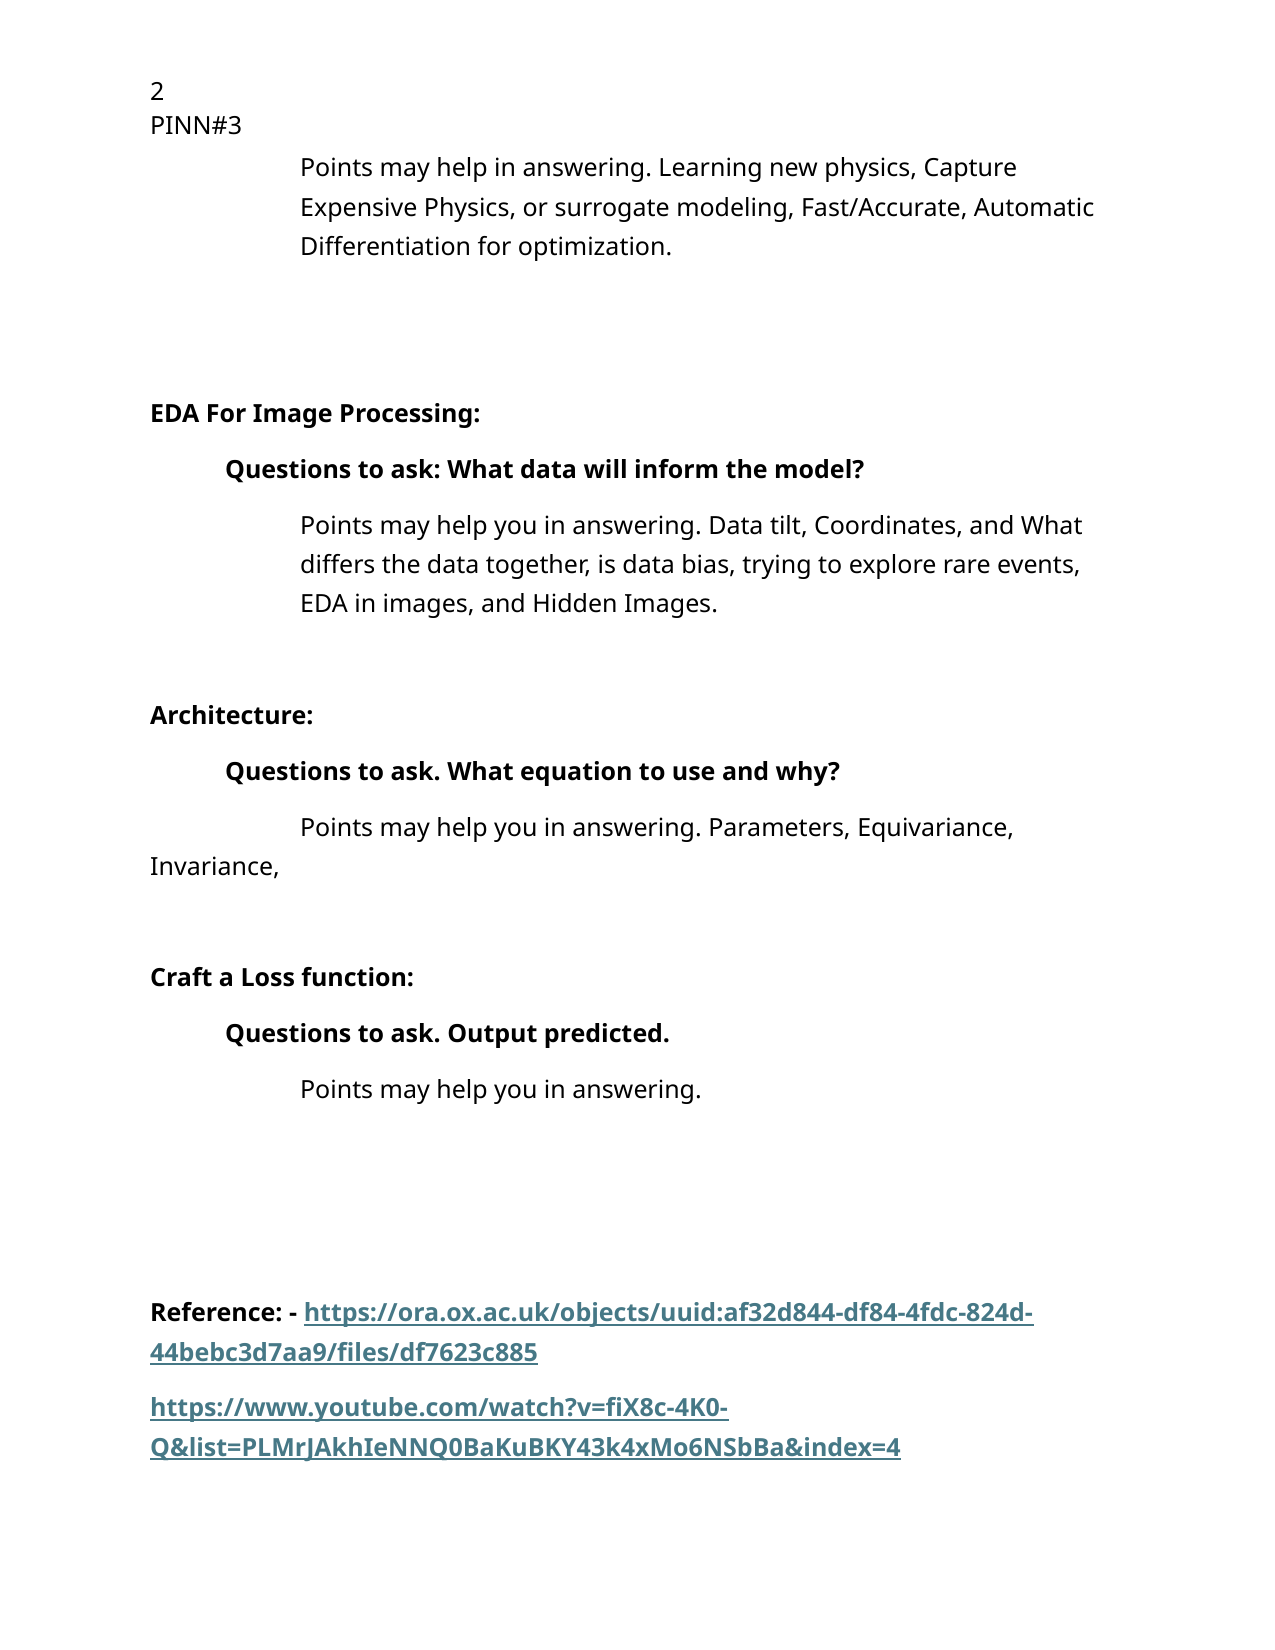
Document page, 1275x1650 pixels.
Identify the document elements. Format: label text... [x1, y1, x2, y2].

text Points may help in answering. Learning new physics, Capture Expensive Physics, or surrogate modeling, Fast/Accurate, Automatic Differentiation for optimization. [300, 150, 1125, 262]
text EDA For Image Processing: [150, 396, 1125, 430]
text Points may help you in answering. Data tilt, Coordinates, and What differs the data together, is data bias, trying to explore rare events, EDA in images, and Hidden Images. [300, 507, 1125, 620]
text Architecture: [150, 697, 1125, 732]
text Points may help you in answering. [150, 1072, 1125, 1106]
text Craft a Loss function: [150, 960, 1125, 994]
text https://www.youtube.com/watch?v=fiX8c-4K0-Q&list=PLMrJAkhIeNNQ0BaKuBKY43k4xMo6NSbBa&index=4 [150, 1390, 1125, 1463]
text Questions to ask: What data will inform the model? [150, 452, 1125, 486]
text Questions to ask. Output predicted. [150, 1016, 1125, 1050]
text Reference: - https://ora.ox.ac.uk/objects/uuid:af32d844-df84-4fdc-824d-44bebc3d7aa9/files/df7623c885 [150, 1295, 1125, 1368]
text Points may help you in answering. Parameters, Equivariance, Invariance, [150, 809, 1125, 882]
text Questions to ask. What equation to use and why? [150, 753, 1125, 787]
